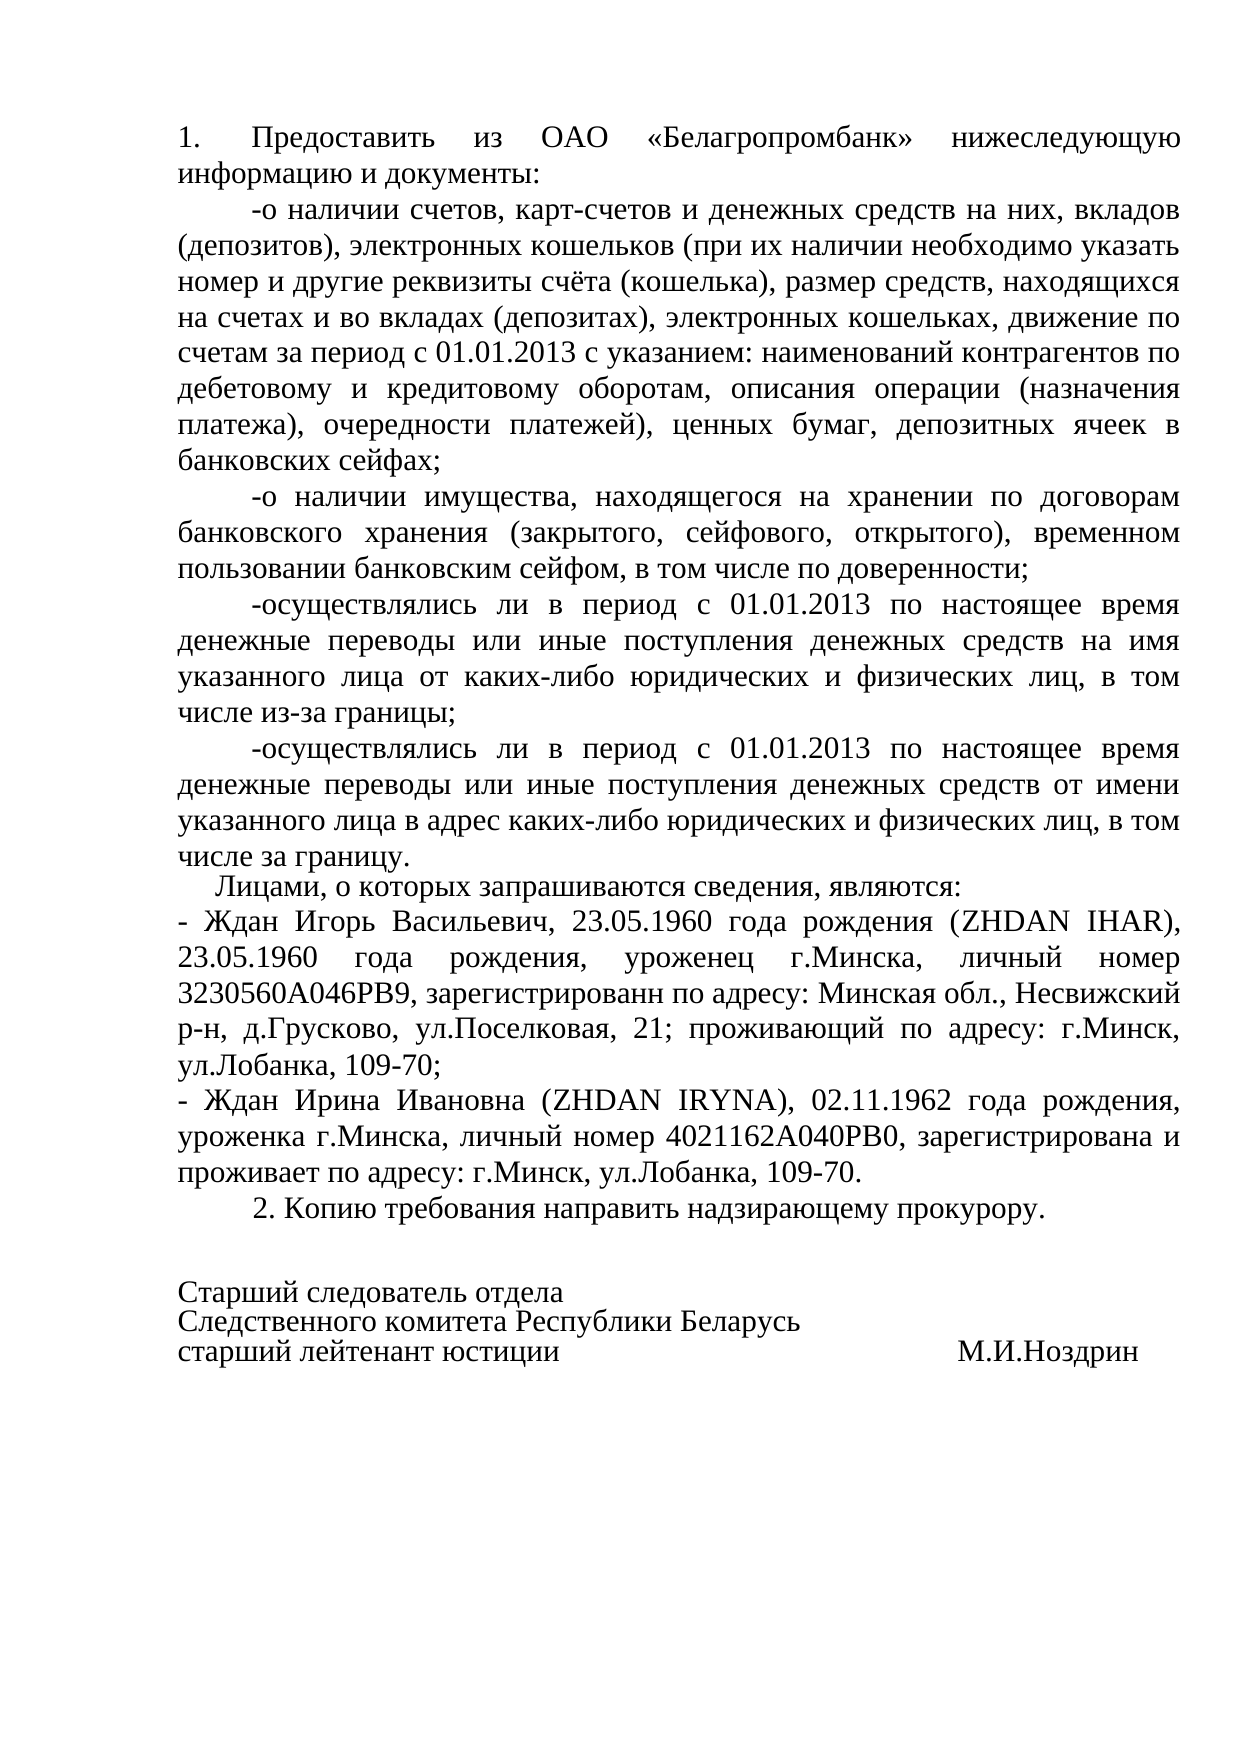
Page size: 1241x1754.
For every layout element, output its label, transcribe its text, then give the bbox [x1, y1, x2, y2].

text Лицами, о которых запрашиваются сведения, являются: [215, 873, 1181, 902]
list Предоставить из ОАО «Белагропромбанк» нижеследующую информацию и документы: [177, 118, 1181, 190]
text -осуществлялись ли в период с 01.01.2013 по настоящее время денежные переводы или иные поступления денежных средств от имени указанного лица в адрес каких-либо юридических и физических лиц, в том числе за границу. [177, 729, 1181, 873]
text - Ждан Игорь Васильевич, 23.05.1960 года рождения (ZHDAN IHAR), 23.05.1960 года рождения, уроженец г.Минска, личный номер 3230560А046РВ9, зарегистрированн по адресу: Минская обл., Несвижский р-н, д.Грусково, ул.Поселковая, 21; проживающий по адресу: г.Минск, ул.Лобанка, 109-70; [177, 902, 1181, 1082]
list 2. Копию требования направить надзирающему прокурору. [252, 1189, 1181, 1225]
text -о наличии имущества, находящегося на хранении по договорам банковского хранения (закрытого, сейфового, открытого), временном пользовании банковским сейфом, в том числе по доверенности; [177, 477, 1181, 585]
text Старший следователь отдела [177, 1279, 1181, 1308]
text Следственного комитета Республики Беларусь [177, 1308, 1181, 1338]
text -о наличии счетов, карт-счетов и денежных средств на них, вкладов (депозитов), электронных кошельков (при их наличии необходимо указать номер и другие реквизиты счёта (кошелька), размер средств, находящихся на счетах и во вкладах (депозитах), электронных кошельках, движение по счетам за период с 01.01.2013 с указанием: наименований контрагентов по дебетовому и кредитовому оборотам, описания операции (назначения платежа), очередности платежей), ценных бумаг, депозитных ячеек в банковских сейфах; [177, 190, 1181, 477]
text старший лейтенант юстиции М.И.Ноздрин [177, 1338, 1181, 1367]
text -осуществлялись ли в период с 01.01.2013 по настоящее время денежные переводы или иные поступления денежных средств на имя указанного лица от каких-либо юридических и физических лиц, в том числе из-за границы; [177, 585, 1181, 729]
text - Ждан Ирина Ивановна (ZHDAN IRYNA), 02.11.1962 года рождения, уроженка г.Минска, личный номер 4021162А040РВ0, зарегистрирована и проживает по адресу: г.Минск, ул.Лобанка, 109-70. [177, 1082, 1181, 1189]
